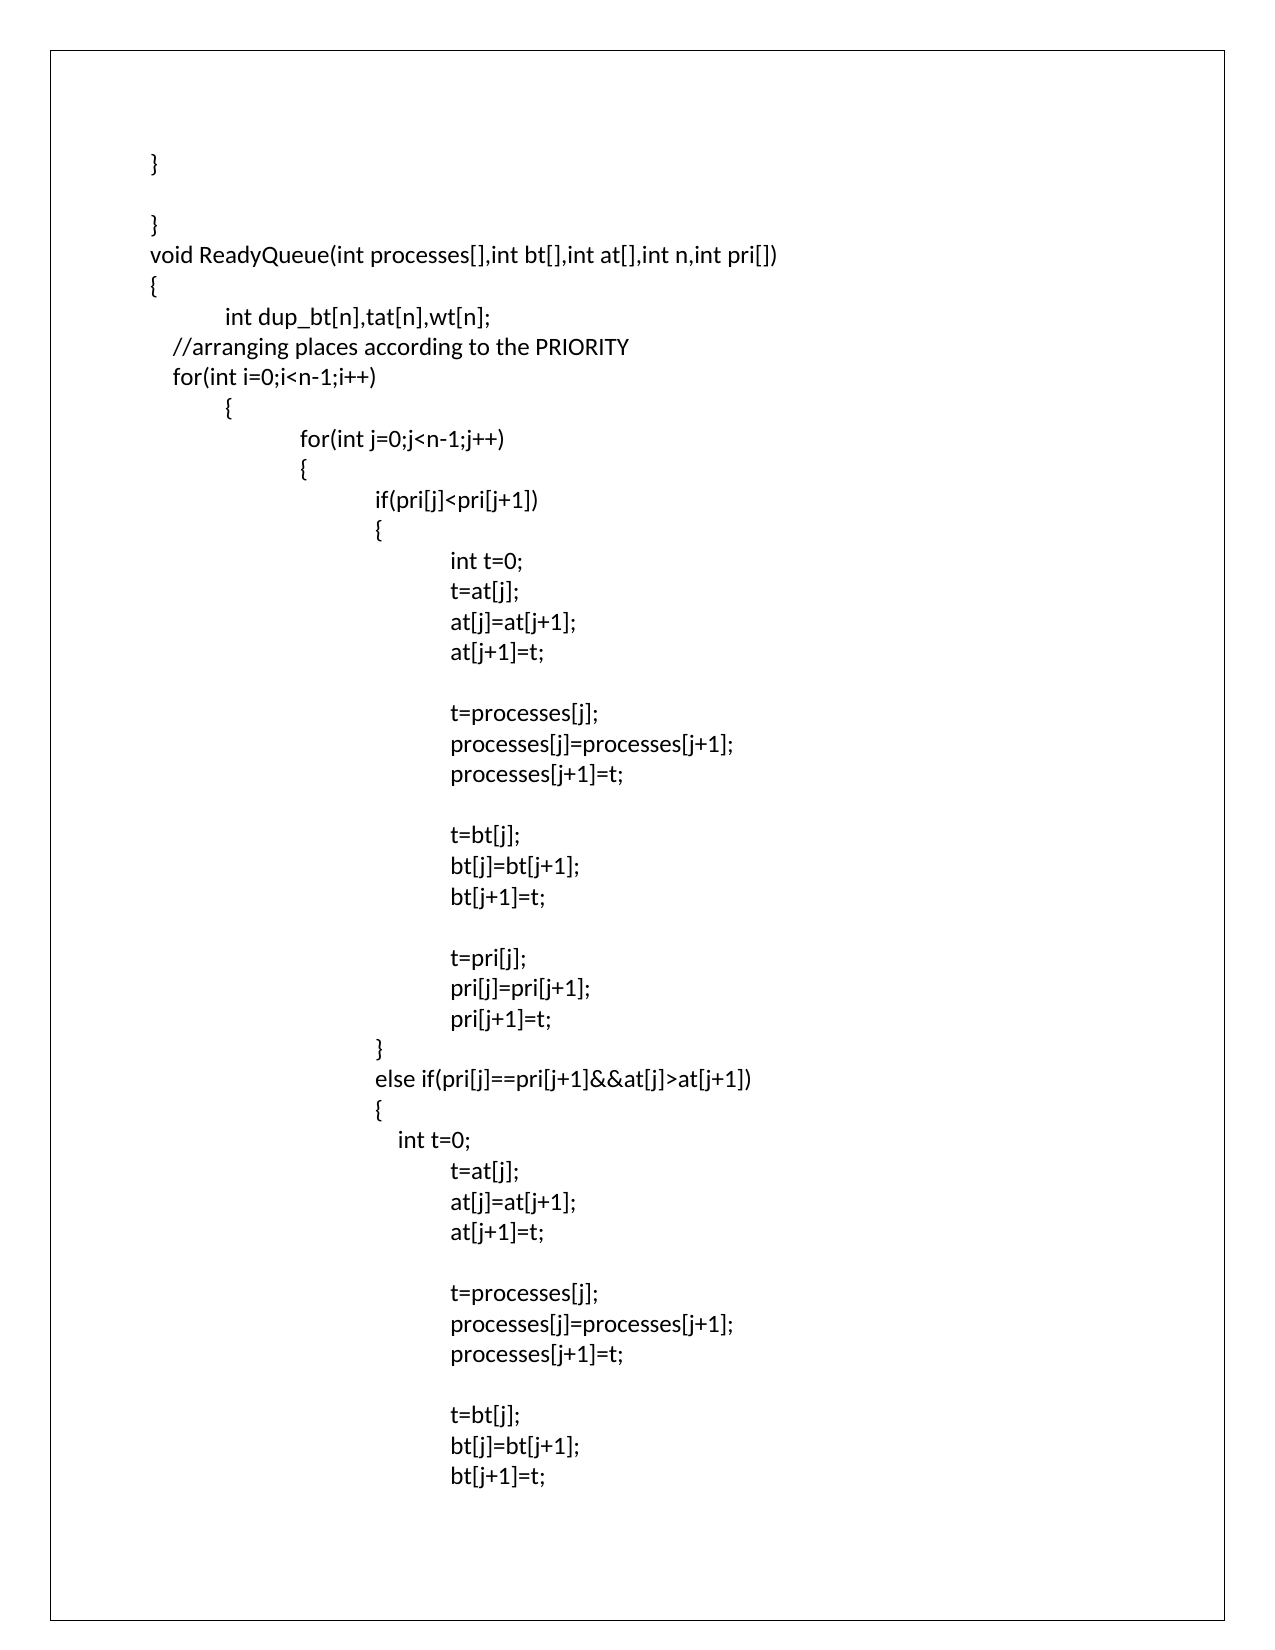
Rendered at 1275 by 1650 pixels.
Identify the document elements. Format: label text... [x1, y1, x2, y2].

text //arranging places according to the PRIORITY for(int i=0;i<n-1;i++) [173, 331, 639, 392]
text } [150, 209, 1135, 239]
text t=processes[j]; processes[j]=processes[j+1]; processes[j+1]=t; [450, 697, 766, 789]
text for(int j=0;j<n-1;j++) [300, 423, 1135, 453]
text } [150, 148, 1135, 178]
text if(pri[j]<pri[j+1]) [375, 484, 1135, 514]
text t=bt[j]; bt[j]=bt[j+1]; bt[j+1]=t; [450, 819, 582, 911]
text { [150, 270, 1135, 301]
text t=bt[j]; bt[j]=bt[j+1]; bt[j+1]=t; [450, 1399, 582, 1491]
text int dup_bt[n],tat[n],wt[n]; [225, 301, 1135, 331]
text { [300, 453, 1135, 484]
text else if(pri[j]==pri[j+1]&&at[j]>at[j+1]) [375, 1064, 1135, 1094]
text t=at[j]; at[j]=at[j+1]; at[j+1]=t; [450, 1155, 578, 1247]
text void ReadyQueue(int processes[],int bt[],int at[],int n,int pri[]) [150, 239, 1135, 270]
text int t=0; [398, 1125, 1135, 1155]
text t=pri[j]; pri[j]=pri[j+1]; pri[j+1]=t; [450, 942, 593, 1033]
text } [375, 1033, 1135, 1064]
text int t=0; t=at[j]; at[j]=at[j+1]; at[j+1]=t; [450, 545, 578, 667]
text { [375, 1094, 1135, 1125]
text { [225, 392, 1135, 423]
text t=processes[j]; processes[j]=processes[j+1]; processes[j+1]=t; [450, 1277, 766, 1369]
text { [375, 514, 1135, 545]
